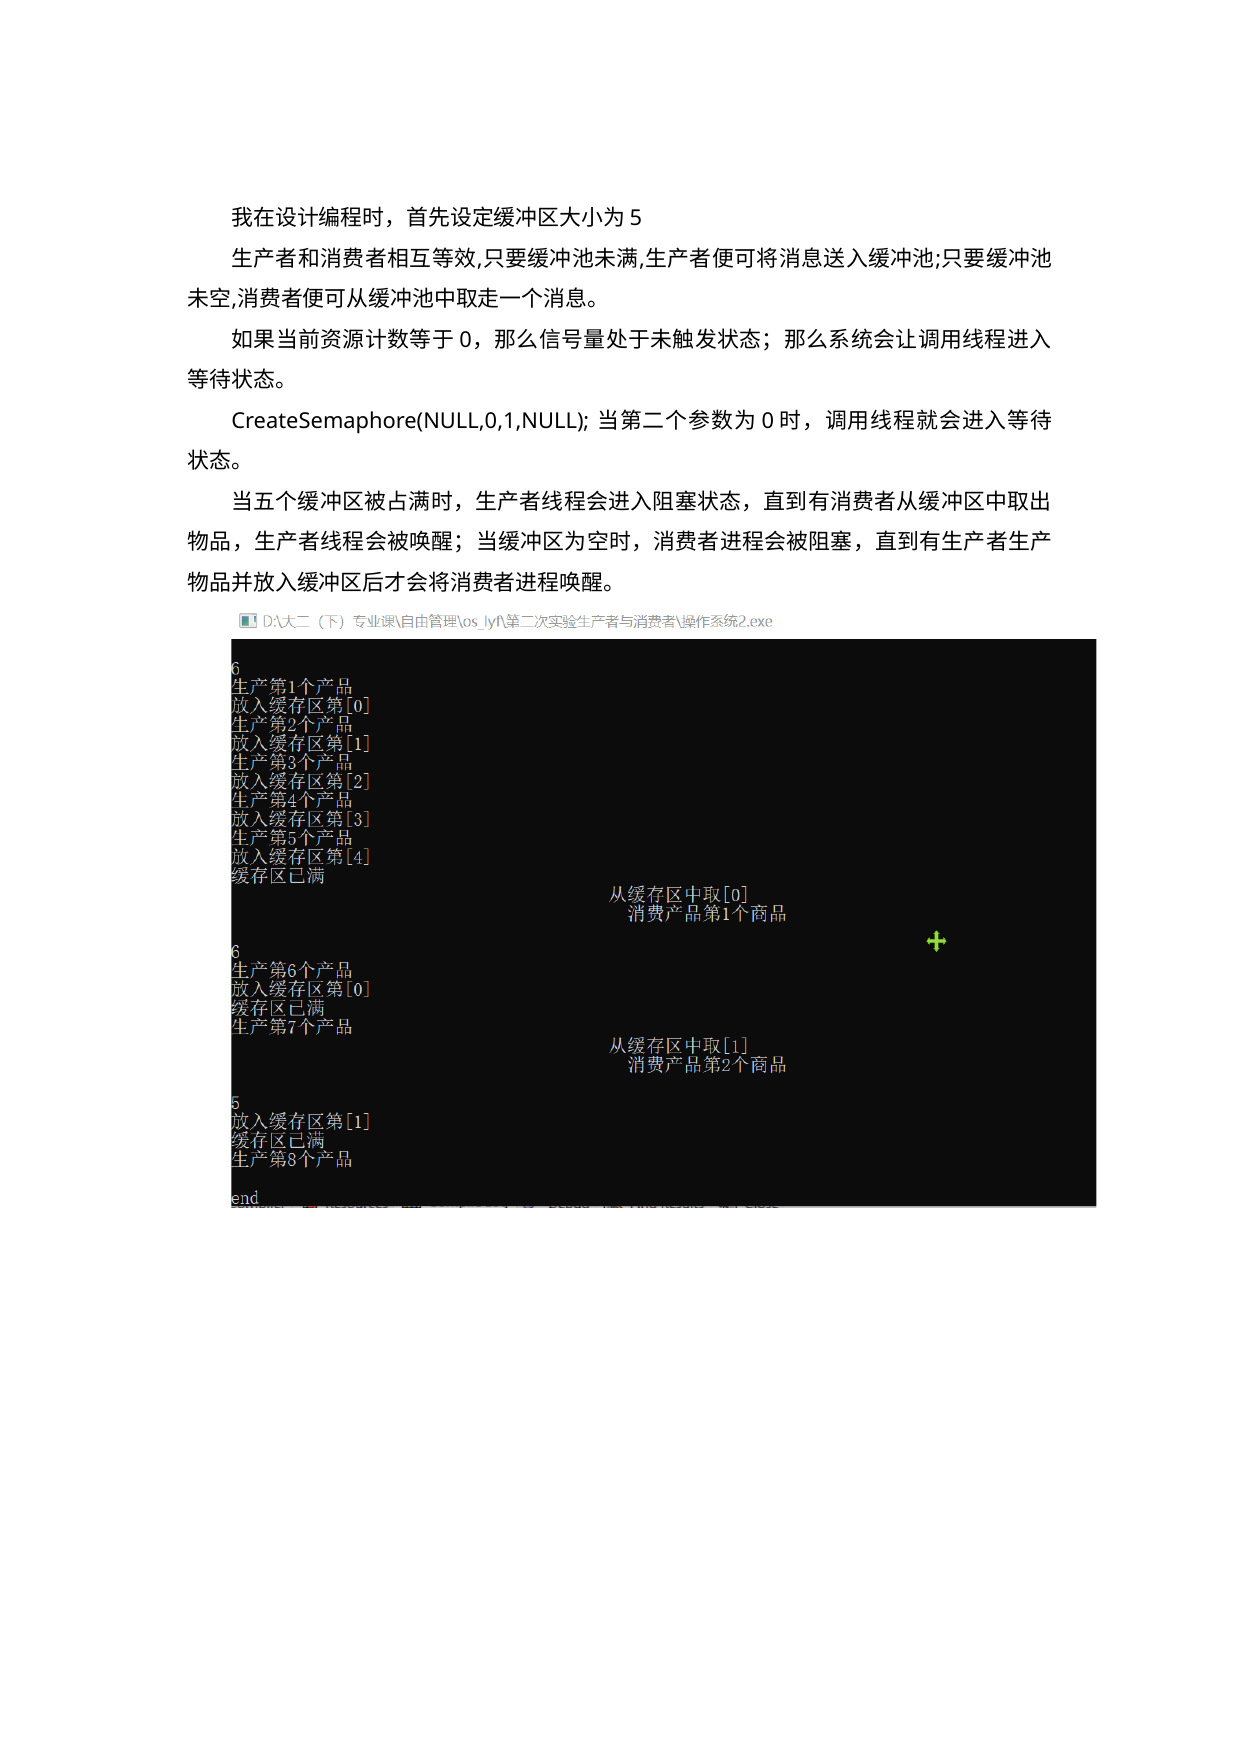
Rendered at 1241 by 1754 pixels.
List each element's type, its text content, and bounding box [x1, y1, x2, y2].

text 生产者和消费者相互等效,只要缓冲池未满,生产者便可将消息送入缓冲池;只要缓冲池未空,消费者便可从缓冲池中取走一个消息。 [187, 240, 1053, 313]
text CreateSemaphore(NULL,0,1,NULL); 当第二个参数为0时，调用线程就会进入等待状态。 [187, 402, 1053, 475]
picture [231, 605, 1097, 1208]
text 当五个缓冲区被占满时，生产者线程会进入阻塞状态，直到有消费者从缓冲区中取出物品，生产者线程会被唤醒；当缓冲区为空时，消费者进程会被阻塞，直到有生产者生产物品并放入缓冲区后才会将消费者进程唤醒。 [187, 483, 1053, 597]
text 如果当前资源计数等于0，那么信号量处于未触发状态；那么系统会让调用线程进入等待状态。 [187, 321, 1053, 394]
text 我在设计编程时，首先设定缓冲区大小为5 [187, 200, 1053, 232]
